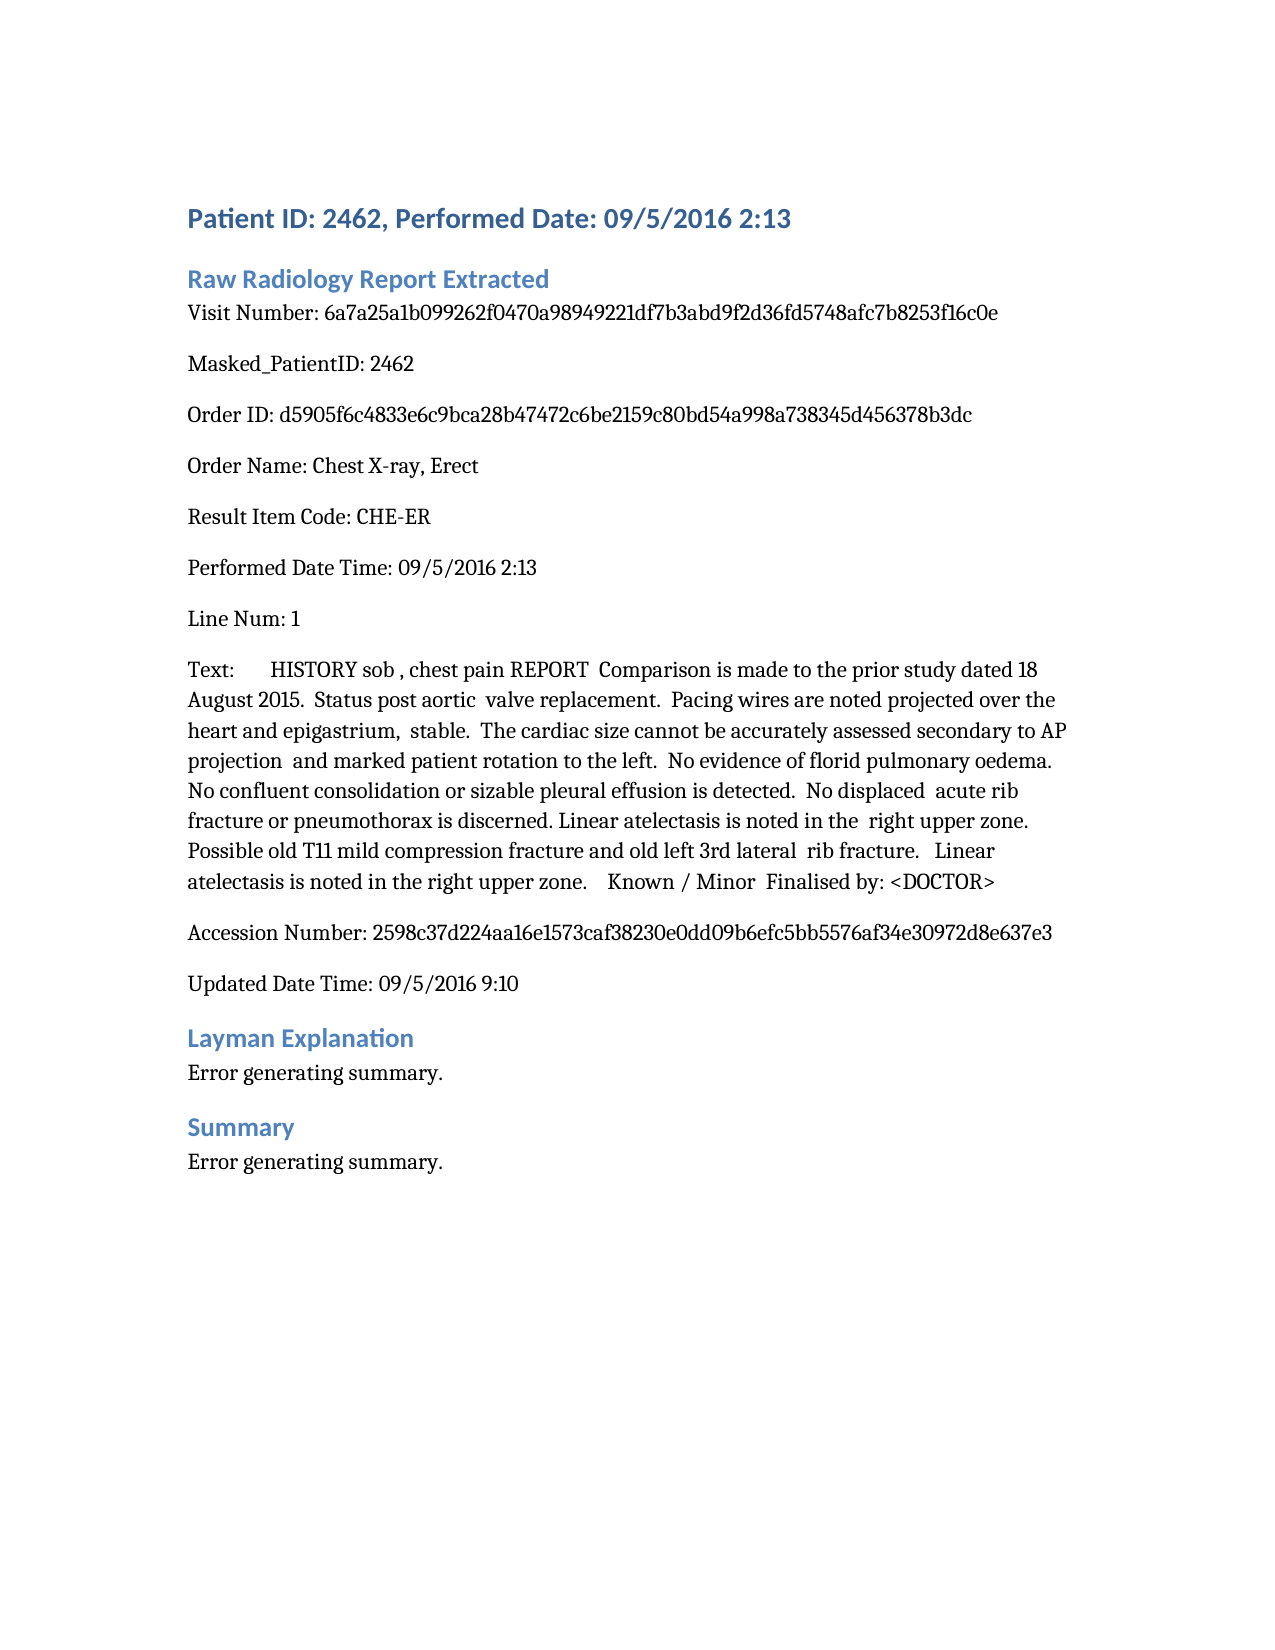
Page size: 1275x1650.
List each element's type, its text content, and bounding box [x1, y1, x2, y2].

text Order ID: d5905f6c4833e6c9bca28b47472c6be2159c80bd54a998a738345d456378b3dc [187, 402, 1087, 428]
text Order Name: Chest X-ray, Erect [187, 453, 1087, 479]
subtitle Layman Explanation [187, 1022, 1087, 1054]
text Updated Date Time: 09/5/2016 9:10 [187, 971, 1087, 997]
text Masked_PatientID: 2462 [187, 351, 1087, 377]
subtitle Summary [187, 1111, 1087, 1143]
subtitle Patient ID: 2462, Performed Date: 09/5/2016 2:13 [187, 200, 1087, 236]
text Visit Number: 6a7a25a1b099262f0470a98949221df7b3abd9f2d36fd5748afc7b8253f16c0e [187, 300, 1087, 326]
text Error generating summary. [187, 1059, 1087, 1086]
text Error generating summary. [187, 1148, 1087, 1175]
text Accession Number: 2598c37d224aa16e1573caf38230e0dd09b6efc5bb5576af34e30972d8e637e3 [187, 919, 1087, 946]
text Line Num: 1 [187, 606, 1087, 632]
subtitle Raw Radiology Report Extracted [187, 262, 1087, 295]
text Performed Date Time: 09/5/2016 2:13 [187, 555, 1087, 581]
text Text: HISTORY sob , chest pain REPORT Comparison is made to the prior study dated 18 August 2015. Status post aortic valve replacement. Pacing wires are noted projected over the heart and epigastrium, stable. The cardiac size cannot be accurately assessed secondary to AP projection and marked patient rotation to the left. No evidence of florid pulmonary oedema. No confluent consolidation or sizable pleural effusion is detected. No displaced acute rib fracture or pneumothorax is discerned. Linear atelectasis is noted in the right upper zone. Possible old T11 mild compression fracture and old left 3rd lateral rib fracture. Linear atelectasis is noted in the right upper zone. Known / Minor Finalised by: <DOCTOR> [187, 657, 1087, 895]
text Result Item Code: CHE-ER [187, 504, 1087, 530]
